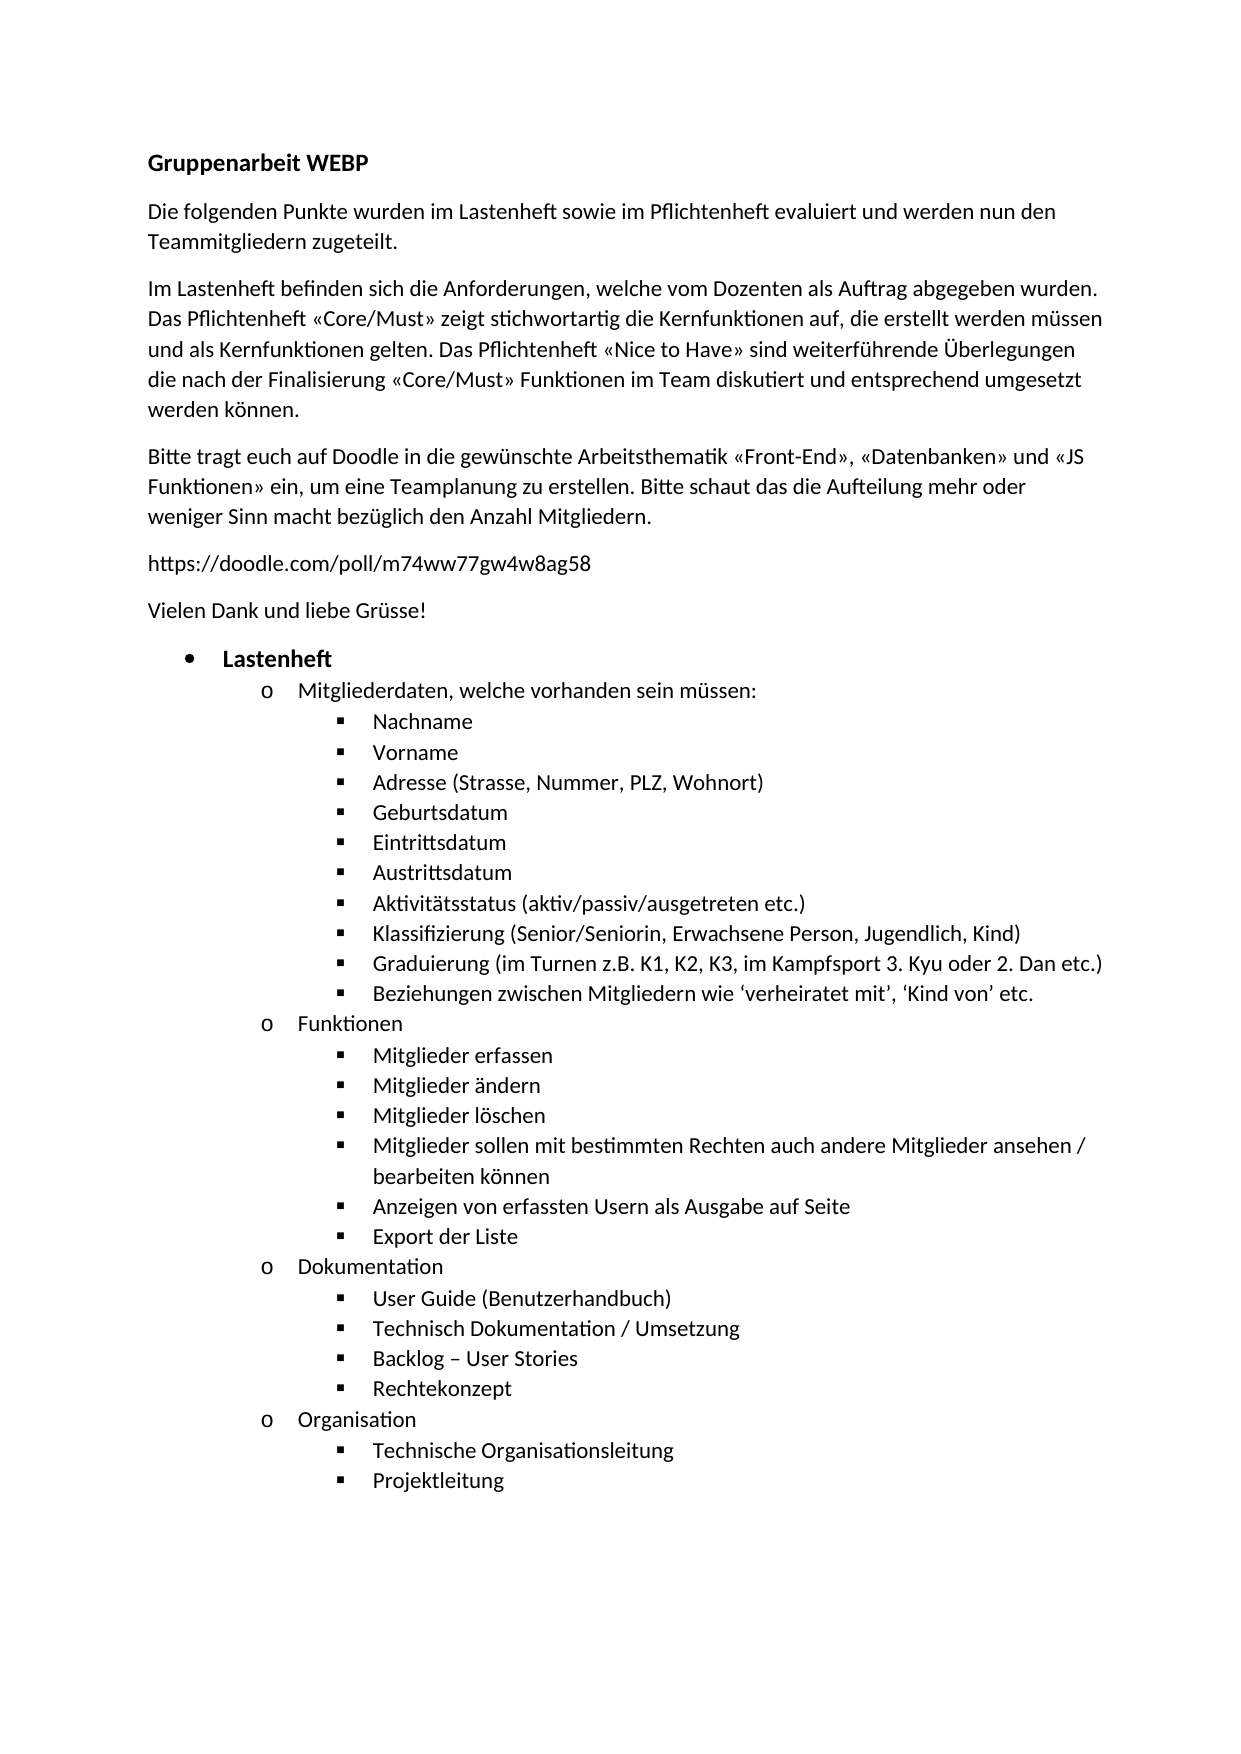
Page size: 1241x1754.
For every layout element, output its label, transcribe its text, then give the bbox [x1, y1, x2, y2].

list Mitglieder sollen mit bestimmten Rechten auch andere Mitglieder ansehen / bearbeiten können [335, 1132, 1107, 1190]
list Vorname [335, 738, 1107, 766]
text Gruppenarbeit WEBP [148, 148, 1107, 178]
list Backlog – User Stories [335, 1344, 1107, 1372]
text Die folgenden Punkte wurden im Lastenheft sowie im Pflichtenheft evaluiert und werden nun den Teammitgliedern zugeteilt. [148, 197, 1107, 255]
list Technische Organisationsleitung [335, 1436, 1107, 1464]
list Mitgliederdaten, welche vorhanden sein müssen: [260, 676, 1107, 705]
list Organisation [260, 1405, 1107, 1434]
list Mitglieder löschen [335, 1101, 1107, 1129]
text Im Lastenheft befinden sich die Anforderungen, welche vom Dozenten als Auftrag abgegeben wurden. Das Pflichtenheft «Core/Must» zeigt stichwortartig die Kernfunktionen auf, die erstellt werden müssen und als Kernfunktionen gelten. Das Pflichtenheft «Nice to Have» sind weiterführende Überlegungen die nach der Finalisierung «Core/Must» Funktionen im Team diskutiert und entsprechend umgesetzt werden können. [148, 274, 1107, 423]
list Klassifizierung (Senior/Seniorin, Erwachsene Person, Jugendlich, Kind) [335, 919, 1107, 947]
list Nachname [335, 707, 1107, 735]
list Aktivitätsstatus (aktiv/passiv/ausgetreten etc.) [335, 889, 1107, 917]
text Bitte tragt euch auf Doodle in die gewünschte Arbeitsthematik «Front-End», «Datenbanken» und «JS Funktionen» ein, um eine Teamplanung zu erstellen. Bitte schaut das die Aufteilung mehr oder weniger Sinn macht bezüglich den Anzahl Mitgliedern. [148, 442, 1107, 530]
list Funktionen [260, 1009, 1107, 1039]
list Mitglieder ändern [335, 1071, 1107, 1099]
list Export der Liste [335, 1222, 1107, 1250]
list Rechtekonzept [335, 1374, 1107, 1402]
list Projektleitung [335, 1466, 1107, 1494]
list User Guide (Benutzerhandbuch) [335, 1284, 1107, 1312]
list Technisch Dokumentation / Umsetzung [335, 1314, 1107, 1342]
list Mitglieder erfassen [335, 1041, 1107, 1069]
list Adresse (Strasse, Nummer, PLZ, Wohnort) [335, 768, 1107, 796]
list Lastenheft [185, 643, 1107, 673]
list Austrittsdatum [335, 858, 1107, 886]
list Eintrittsdatum [335, 828, 1107, 856]
text Vielen Dank und liebe Grüsse! [148, 596, 1107, 624]
list Geburtsdatum [335, 798, 1107, 826]
list Beziehungen zwischen Mitgliedern wie ‘verheiratet mit’, ‘Kind von’ etc. [335, 979, 1107, 1007]
list Graduierung (im Turnen z.B. K1, K2, K3, im Kampfsport 3. Kyu oder 2. Dan etc.) [335, 949, 1107, 977]
text https://doodle.com/poll/m74ww77gw4w8ag58 [148, 549, 1107, 577]
list Dokumentation [260, 1252, 1107, 1282]
list Anzeigen von erfassten Usern als Ausgabe auf Seite [335, 1192, 1107, 1220]
